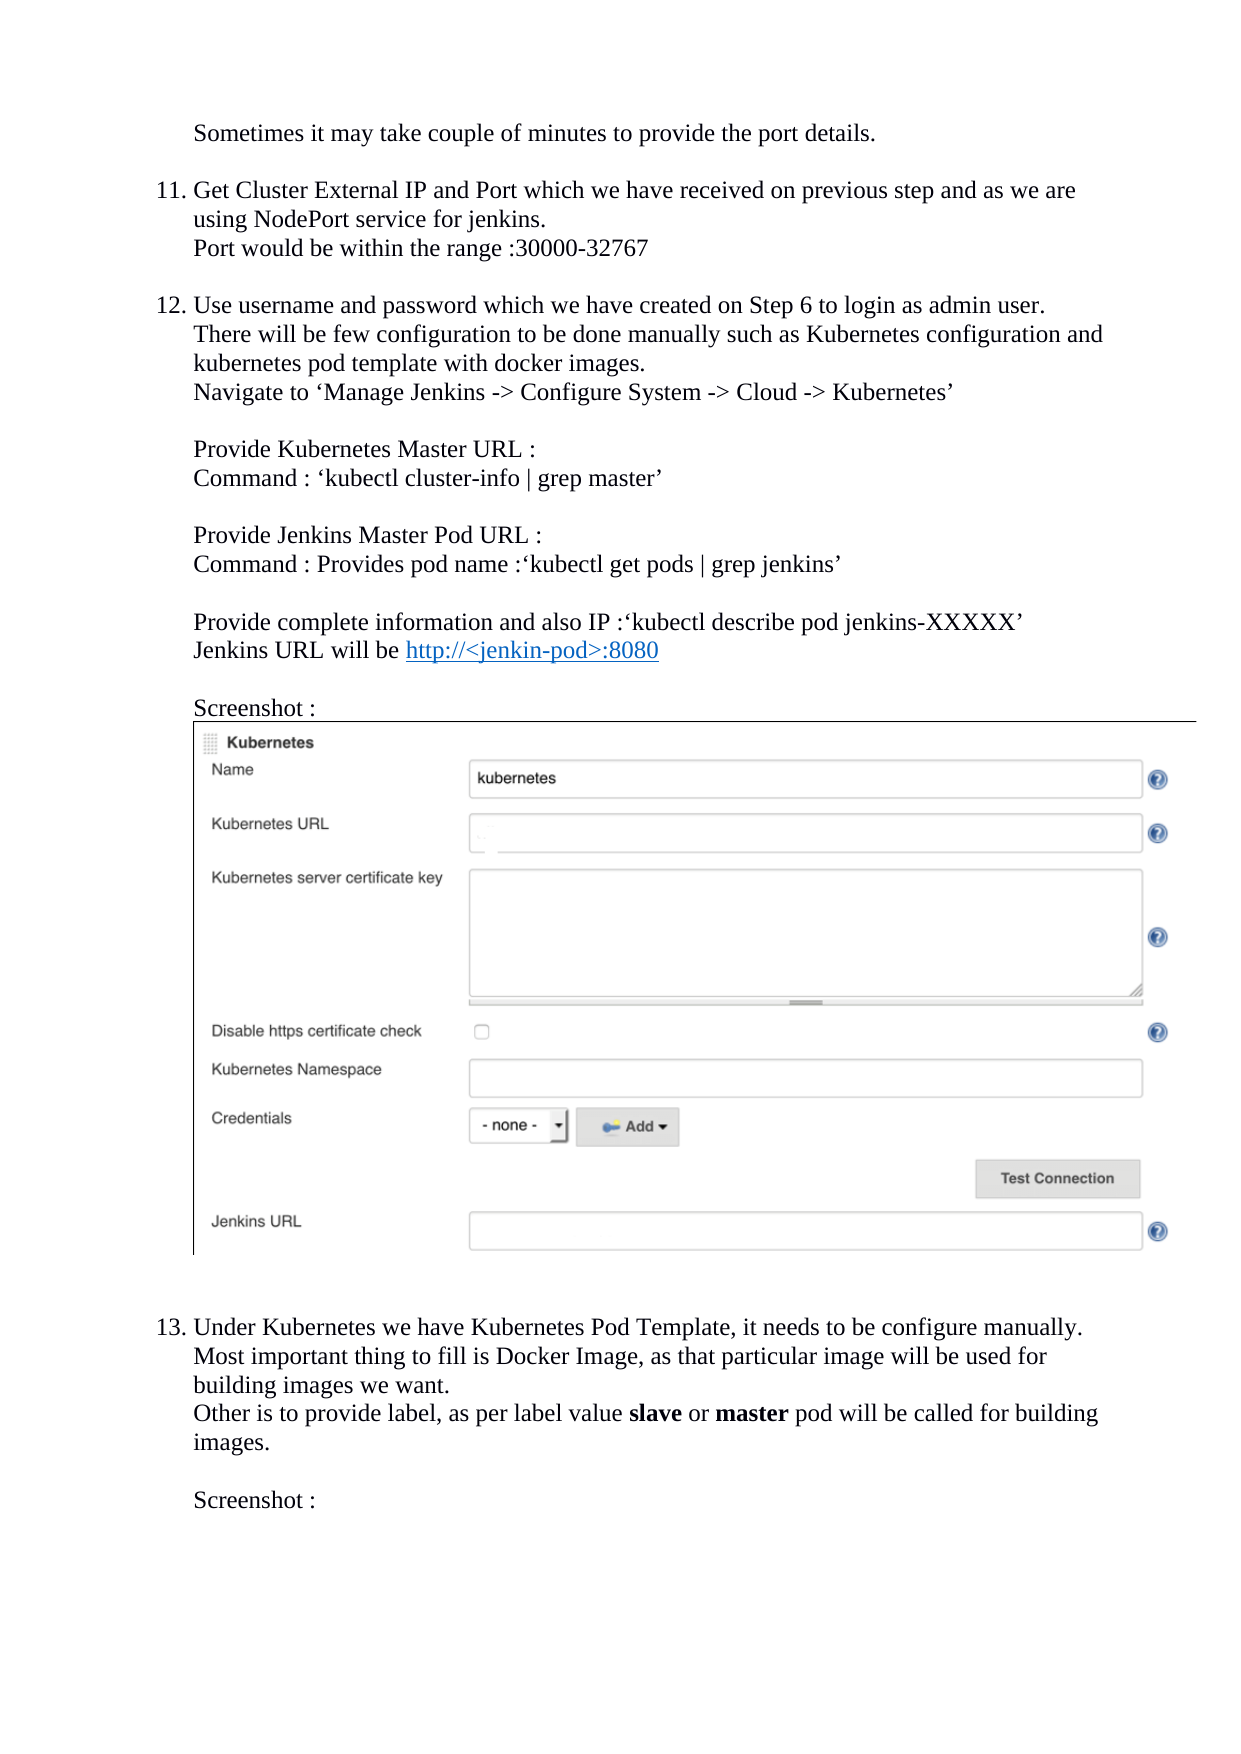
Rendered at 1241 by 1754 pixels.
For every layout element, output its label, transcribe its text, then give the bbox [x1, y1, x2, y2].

picture [193, 721, 1197, 1255]
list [156, 1312, 1122, 1513]
list Get Cluster External IP and Port which we have received on previous step and as we are using NodePort service for jenkins. Port would be within the range :30000-32767 [156, 176, 1122, 291]
